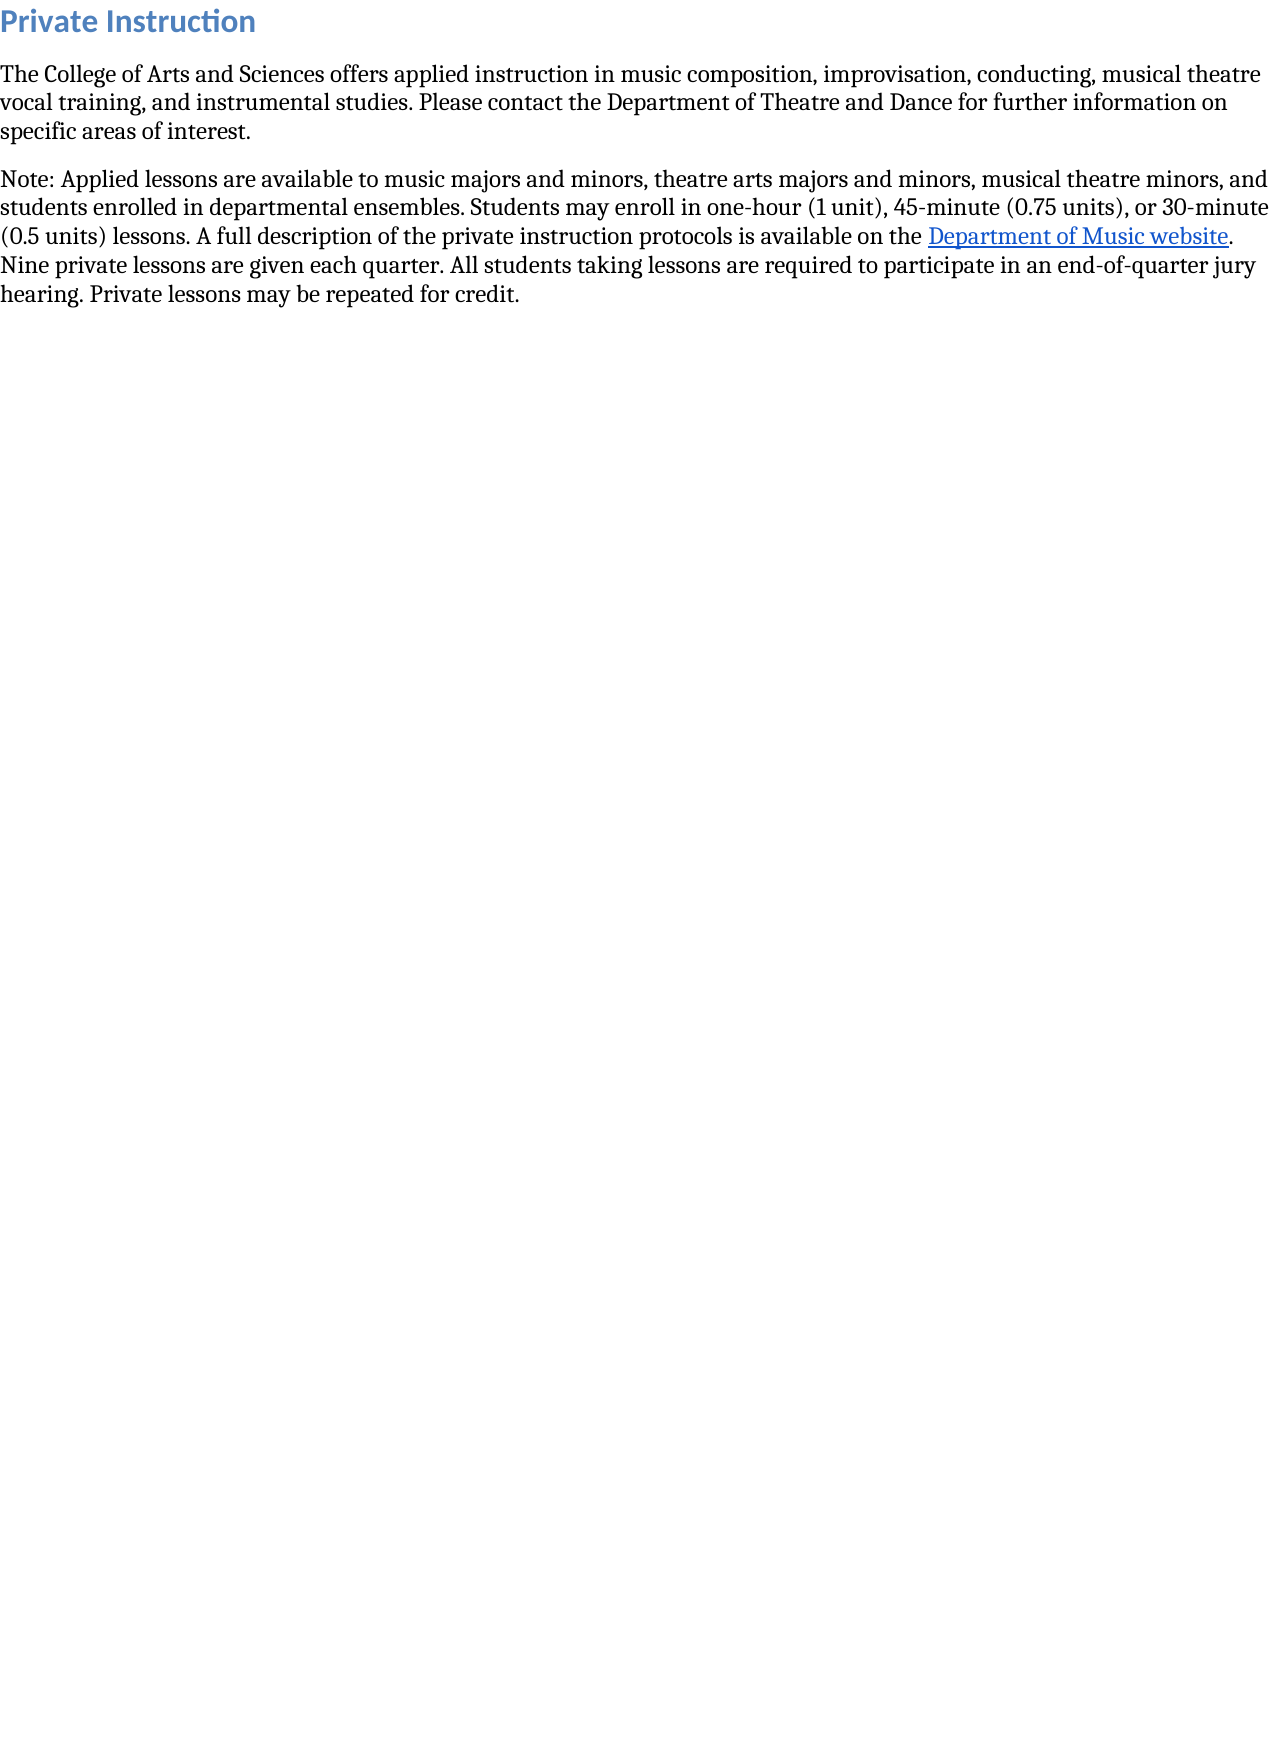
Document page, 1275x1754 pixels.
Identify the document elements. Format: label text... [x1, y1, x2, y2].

subtitle Private Instruction [0, 0, 1275, 41]
text The College of Arts and Sciences offers applied instruction in music composition, improvisation, conducting, musical theatre vocal training, and instrumental studies. Please contact the Department of Theatre and Dance for further information on specific areas of interest. [0, 59, 1275, 146]
text Note: Applied lessons are available to music majors and minors, theatre arts majors and minors, musical theatre minors, and students enrolled in departmental ensembles. Students may enroll in one-hour (1 unit), 45-minute (0.75 units), or 30-minute (0.5 units) lessons. A full description of the private instruction protocols is available on the Department of Music website. Nine private lessons are given each quarter. All students taking lessons are required to participate in an end-of-quarter jury hearing. Private lessons may be repeated for credit. [0, 164, 1275, 308]
